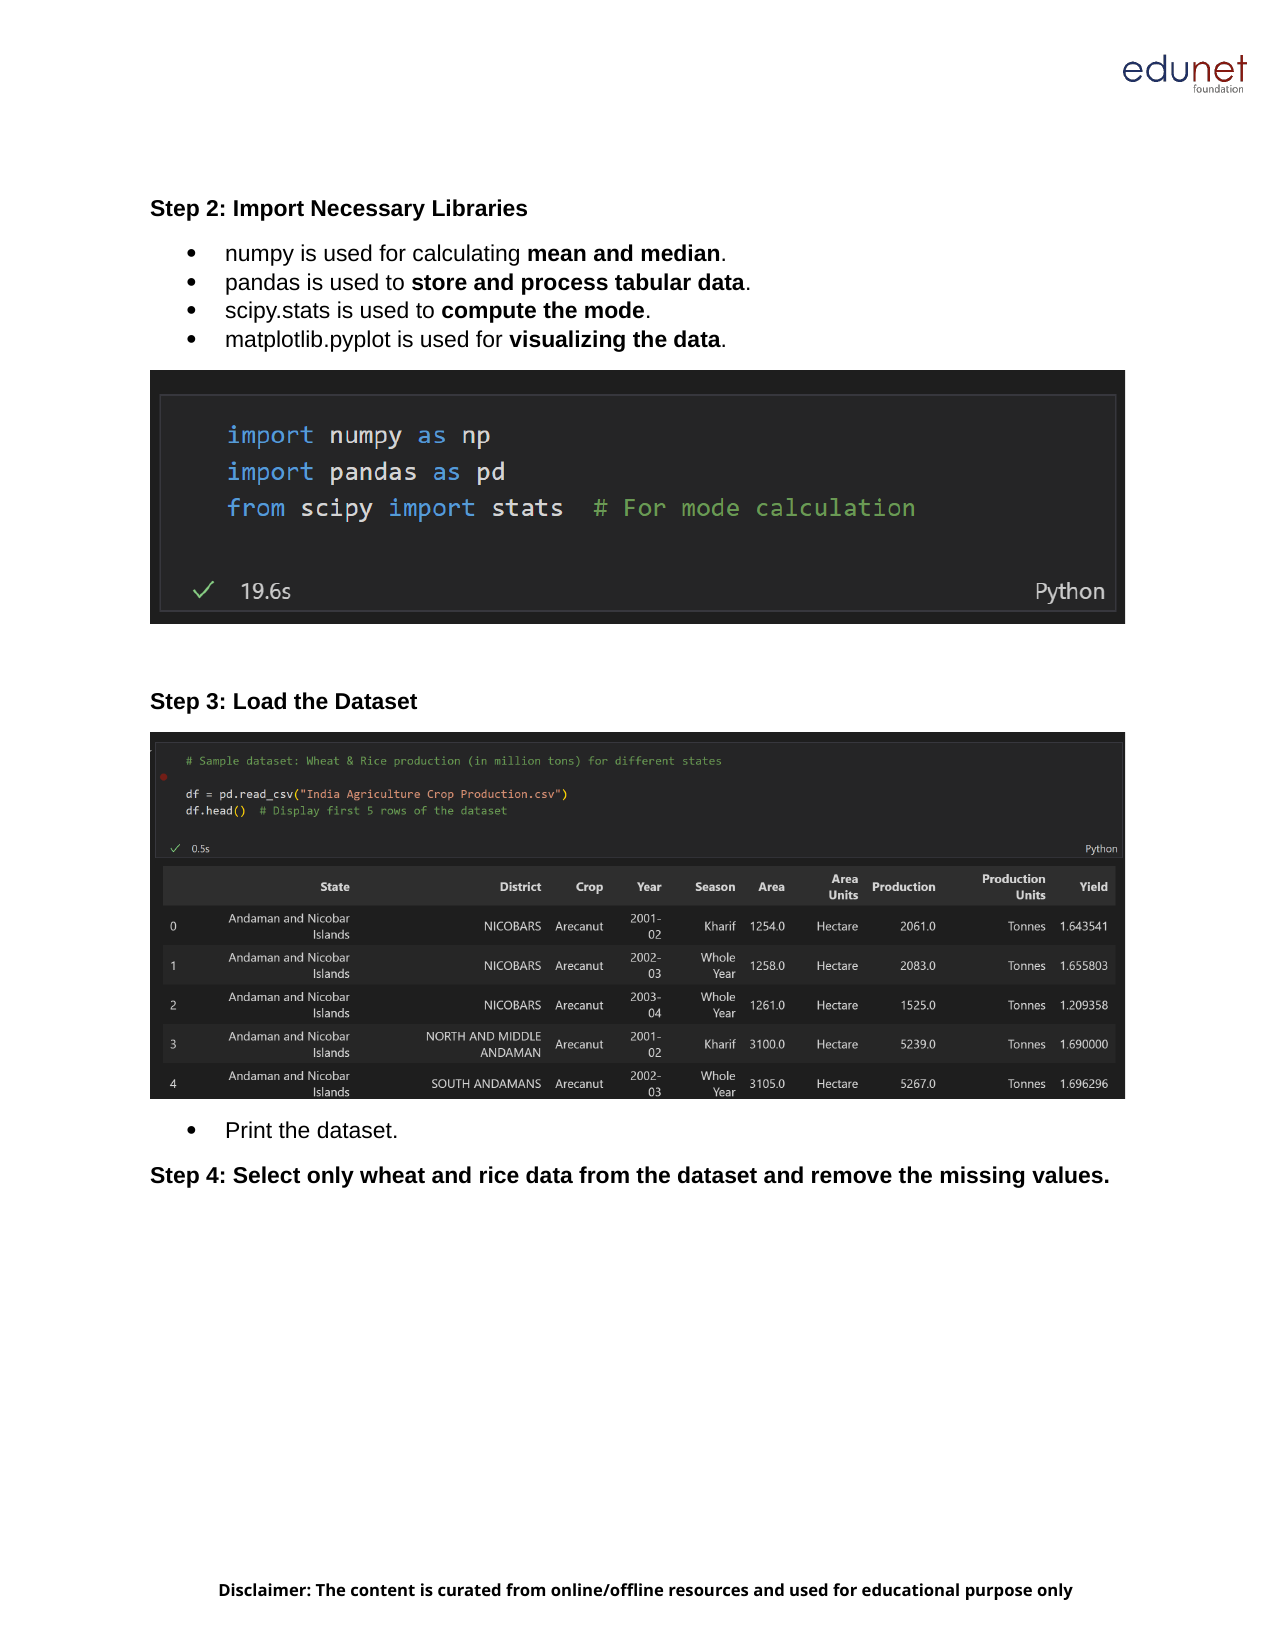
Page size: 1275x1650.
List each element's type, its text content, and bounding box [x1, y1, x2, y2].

list matplotlib.pyplot is used for visualizing the data. [187, 326, 1125, 352]
list numpy is used for calculating mean and median. [187, 240, 1125, 267]
picture [150, 370, 1125, 624]
list pandas is used to store and process tabular data. [187, 269, 1125, 295]
text Step 4: Select only wheat and rice data from the dataset and remove the missing values. [150, 1162, 1125, 1189]
list Print the dataset. [187, 1117, 1125, 1144]
text Step 3: Load the Dataset [150, 688, 1125, 714]
list scipy.stats is used to compute the mode. [187, 297, 1125, 323]
picture [150, 732, 1125, 1099]
text Step 2: Import Necessary Libraries [150, 195, 1125, 221]
picture [1121, 53, 1248, 95]
